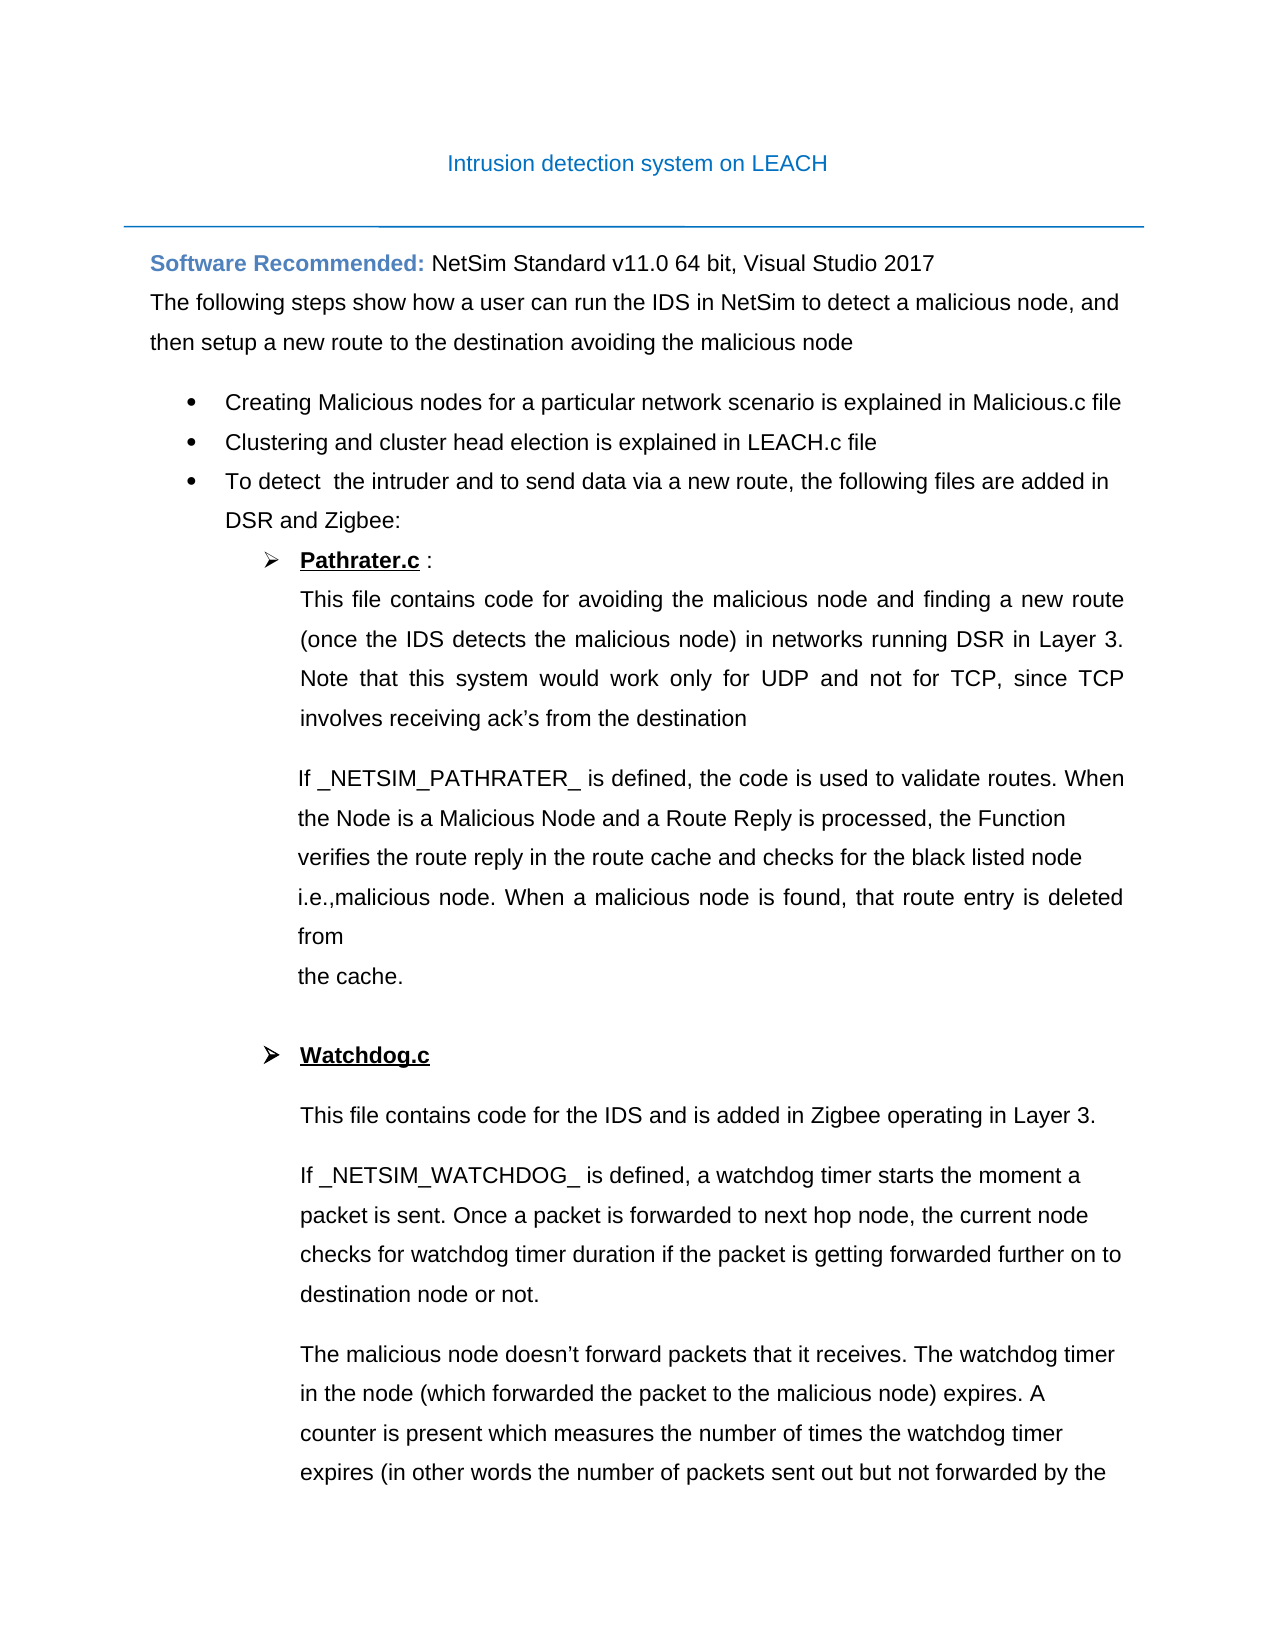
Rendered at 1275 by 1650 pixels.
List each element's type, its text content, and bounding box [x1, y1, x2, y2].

list This file contains code for avoiding the malicious node and finding a new route (once the IDS detects the malicious node) in networks running DSR in Layer 3. Note that this system would work only for UDP and not for TCP, since TCP involves receiving ack’s from the destination [300, 586, 1125, 731]
text verifies the route reply in the route cache and checks for the black listed node [298, 844, 1184, 871]
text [300, 1341, 1125, 1486]
list Clustering and cluster head election is explained in LEACH.c file [187, 428, 1125, 455]
text If _NETSIM_WATCHDOG_ is defined, a watchdog timer starts the moment a packet is sent. Once a packet is forwarded to next hop node, the current node checks for watchdog timer duration if the packet is getting forwarded further on to destination node or not. [300, 1162, 1125, 1307]
list Pathrater.c : [262, 547, 1125, 573]
list Creating Malicious nodes for a particular network scenario is explained in Malicious.c file [187, 389, 1125, 415]
list To detect the intruder and to send data via a new route, the following files are added in DSR and Zigbee: [187, 468, 1125, 534]
text The following steps show how a user can run the IDS in NetSim to detect a malicious node, and then setup a new route to the destination avoiding the malicious node [150, 289, 1125, 355]
list Watchdog.c [262, 1042, 1125, 1068]
text Intrusion detection system on LEACH [150, 150, 1125, 176]
text Software Recommended: NetSim Standard v11.0 64 bit, Visual Studio 2017 [150, 250, 1125, 276]
text This file contains code for the IDS and is added in Zigbee operating in Layer 3. [300, 1102, 1125, 1128]
text the cache. [298, 963, 1125, 989]
text If _NETSIM_PATHRATER_ is defined, the code is used to validate routes. When the Node is a Malicious Node and a Route Reply is processed, the Function [298, 765, 1125, 831]
text i.e.,malicious node. When a malicious node is found, that route entry is deleted from [298, 884, 1124, 949]
